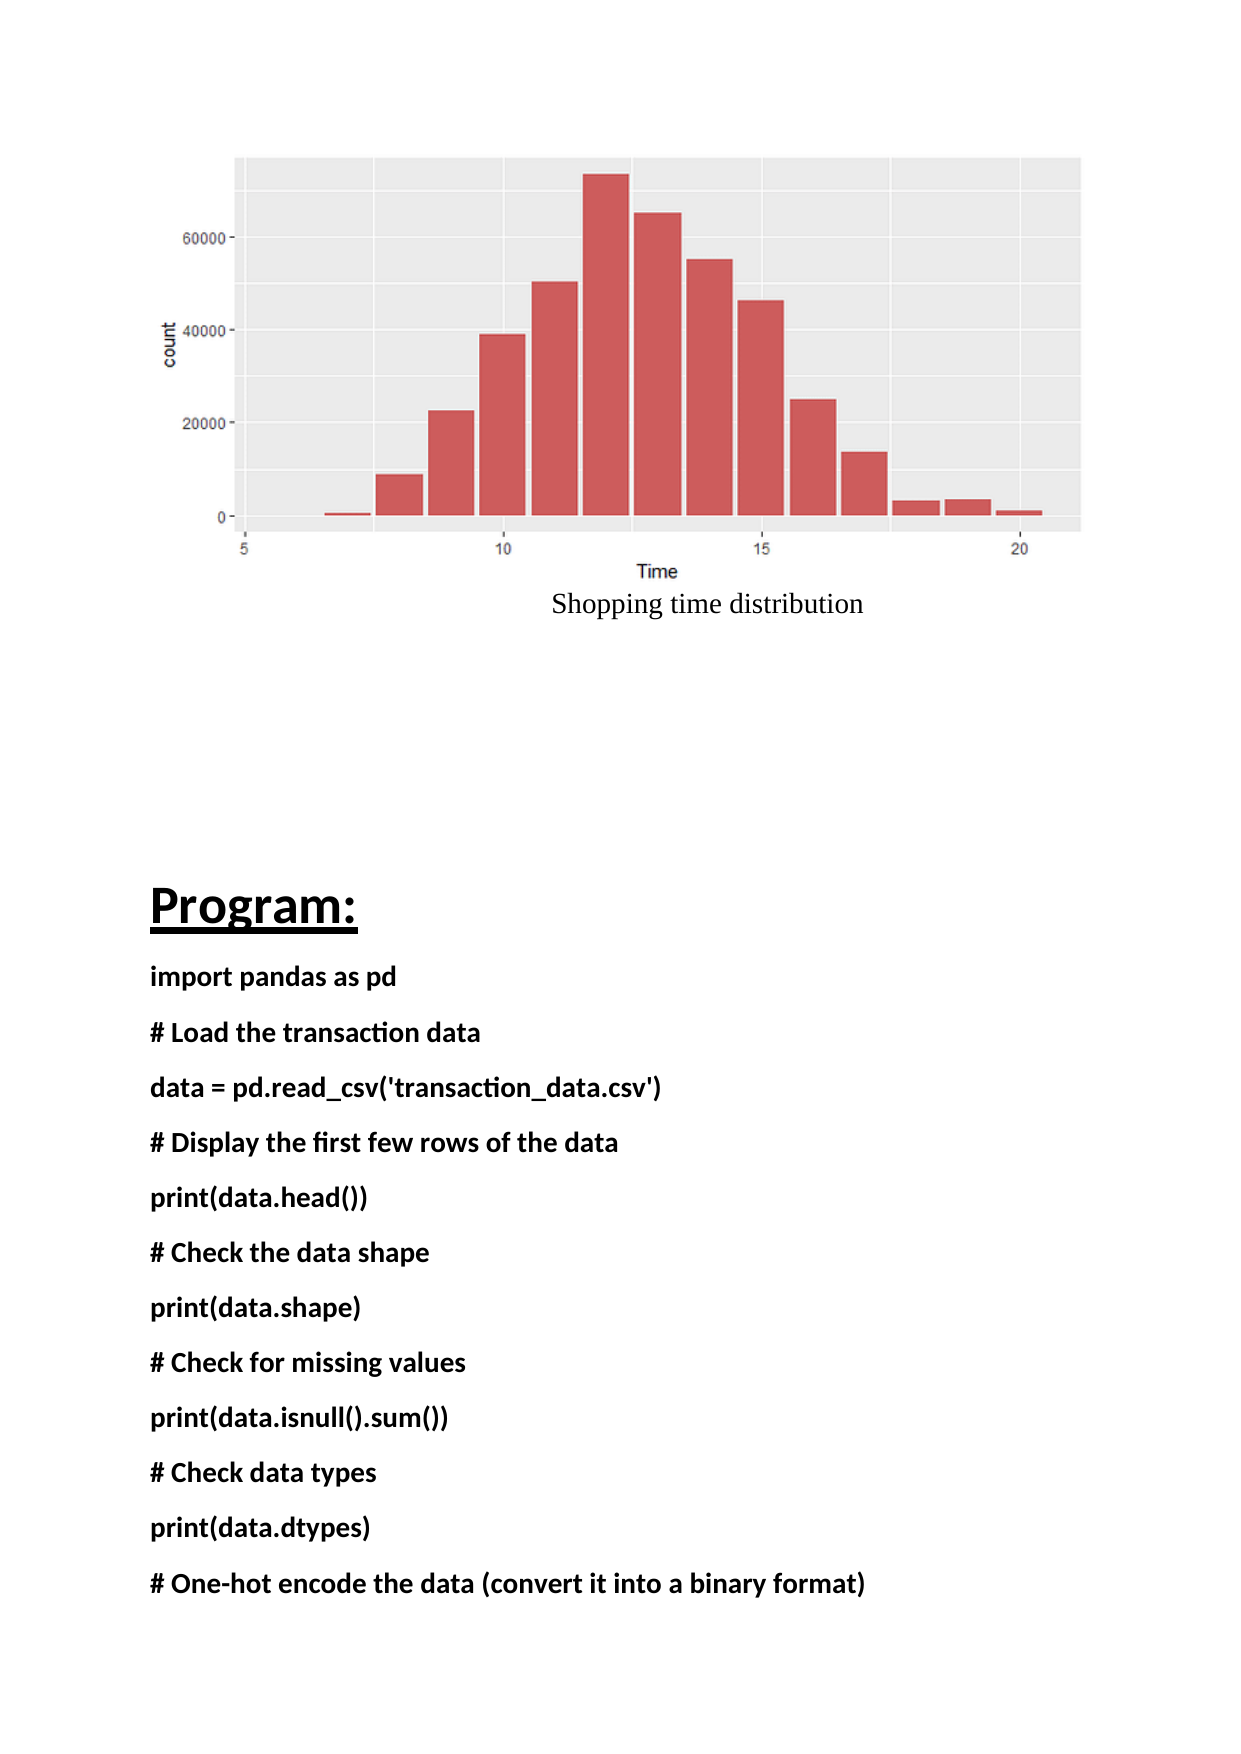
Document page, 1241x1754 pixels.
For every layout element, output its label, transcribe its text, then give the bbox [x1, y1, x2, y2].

text import pandas as pd [150, 958, 1090, 994]
text print(data.isnull().sum()) [150, 1399, 1090, 1435]
picture [150, 150, 1091, 587]
text print(data.dtypes) [150, 1509, 1090, 1545]
text # Load the transaction data [150, 1014, 1090, 1049]
text # Check for missing values [150, 1344, 1090, 1380]
text # Check the data shape [150, 1234, 1090, 1270]
text # Check data types [150, 1454, 1090, 1490]
text Program: [150, 871, 1090, 937]
text print(data.shape) [150, 1289, 1090, 1325]
text Shopping time distribution [150, 587, 1090, 620]
text # Display the first few rows of the data [150, 1124, 1090, 1159]
text # One-hot encode the data (convert it into a binary format) [150, 1565, 1090, 1600]
text print(data.head()) [150, 1179, 1090, 1214]
text data = pd.read_csv('transaction_data.csv') [150, 1069, 1090, 1104]
